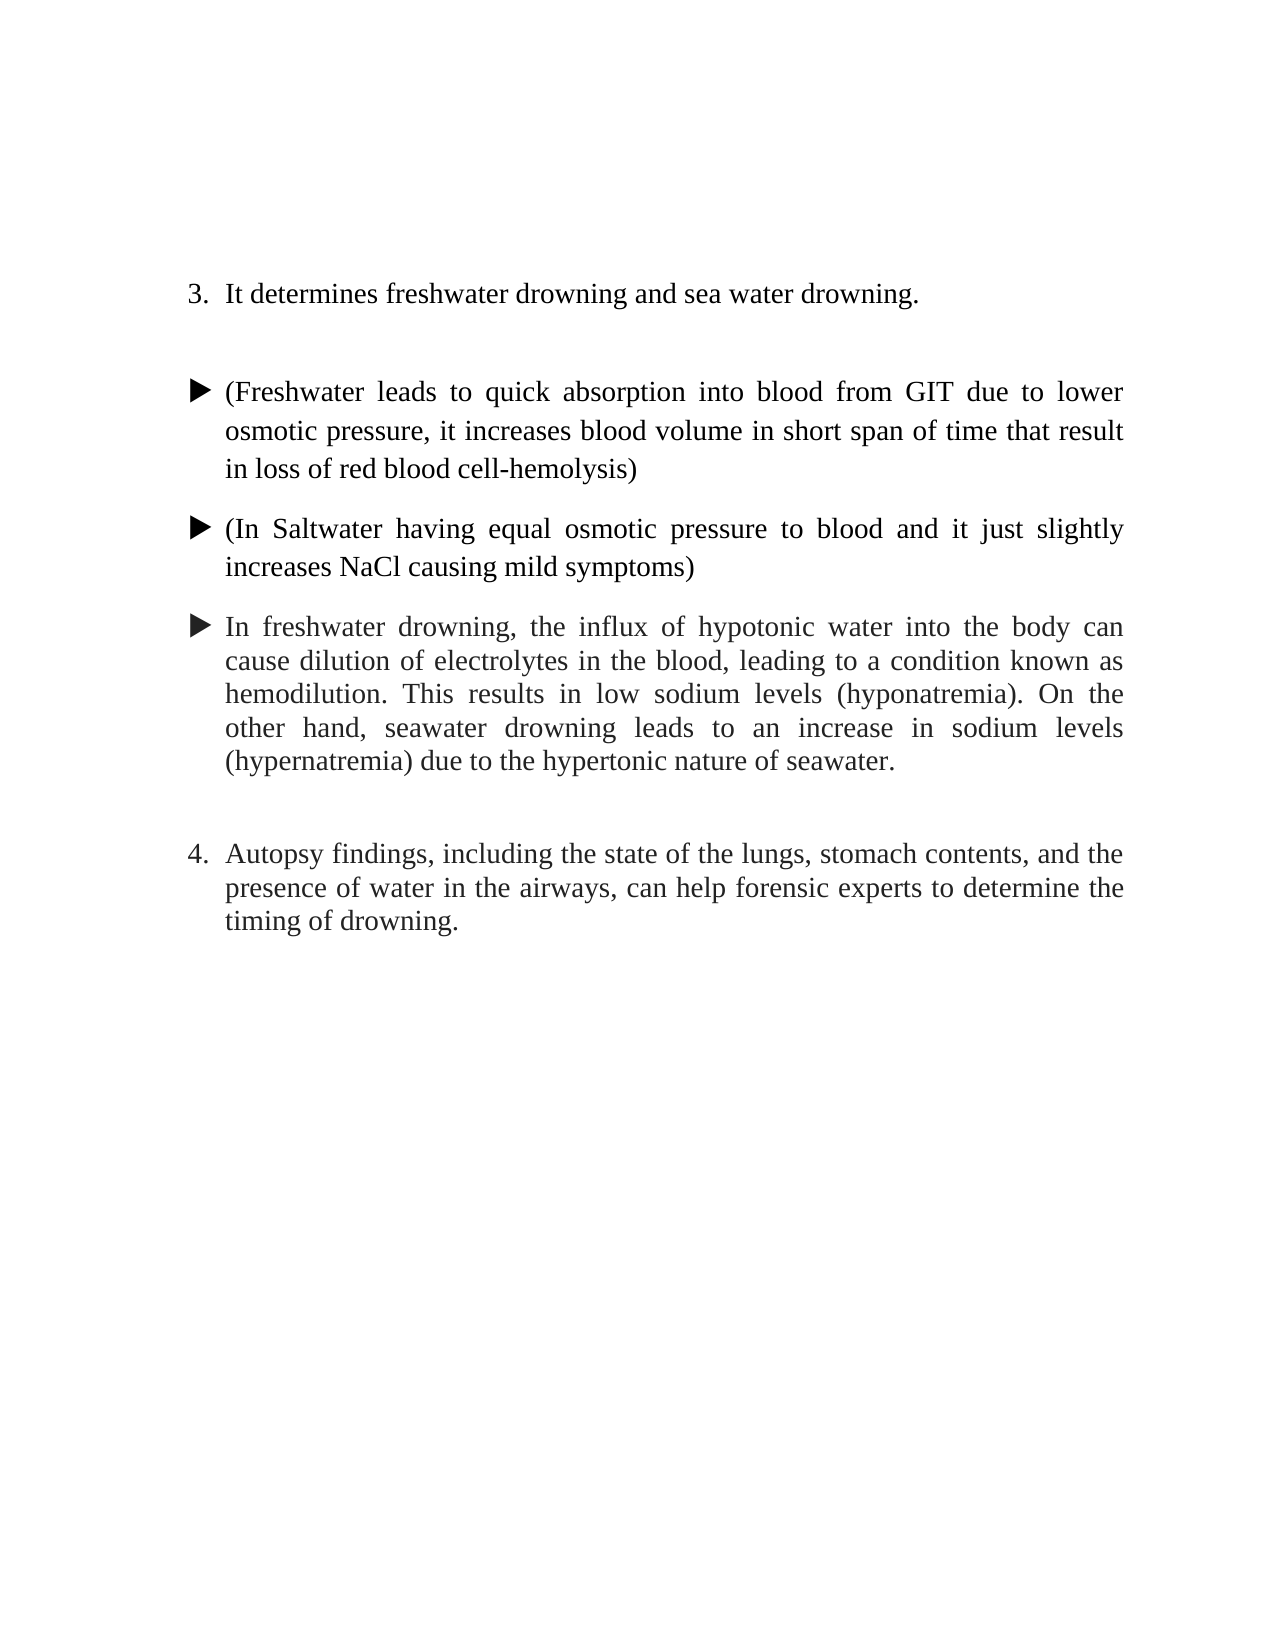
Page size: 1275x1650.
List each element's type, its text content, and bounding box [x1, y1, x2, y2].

list In freshwater drowning, the influx of hypotonic water into the body can cause dilution of electrolytes in the blood, leading to a condition known as hemodilution. This results in low sodium levels (hyponatremia). On the other hand, seawater drowning leads to an increase in sodium levels (hypernatremia) due to the hypertonic nature of seawater. [187, 609, 1125, 777]
list (Freshwater leads to quick absorption into blood from GIT due to lower osmotic pressure, it increases blood volume in short span of time that result in loss of red blood cell-hemolysis) [187, 374, 1125, 485]
list It determines freshwater drowning and sea water drowning. [187, 276, 1125, 310]
list (In Saltwater having equal osmotic pressure to blood and it just slightly increases NaCl causing mild symptoms) [187, 511, 1125, 583]
list Autopsy findings, including the state of the lungs, stomach contents, and the presence of water in the airways, can help forensic experts to determine the timing of drowning. [187, 836, 1125, 937]
